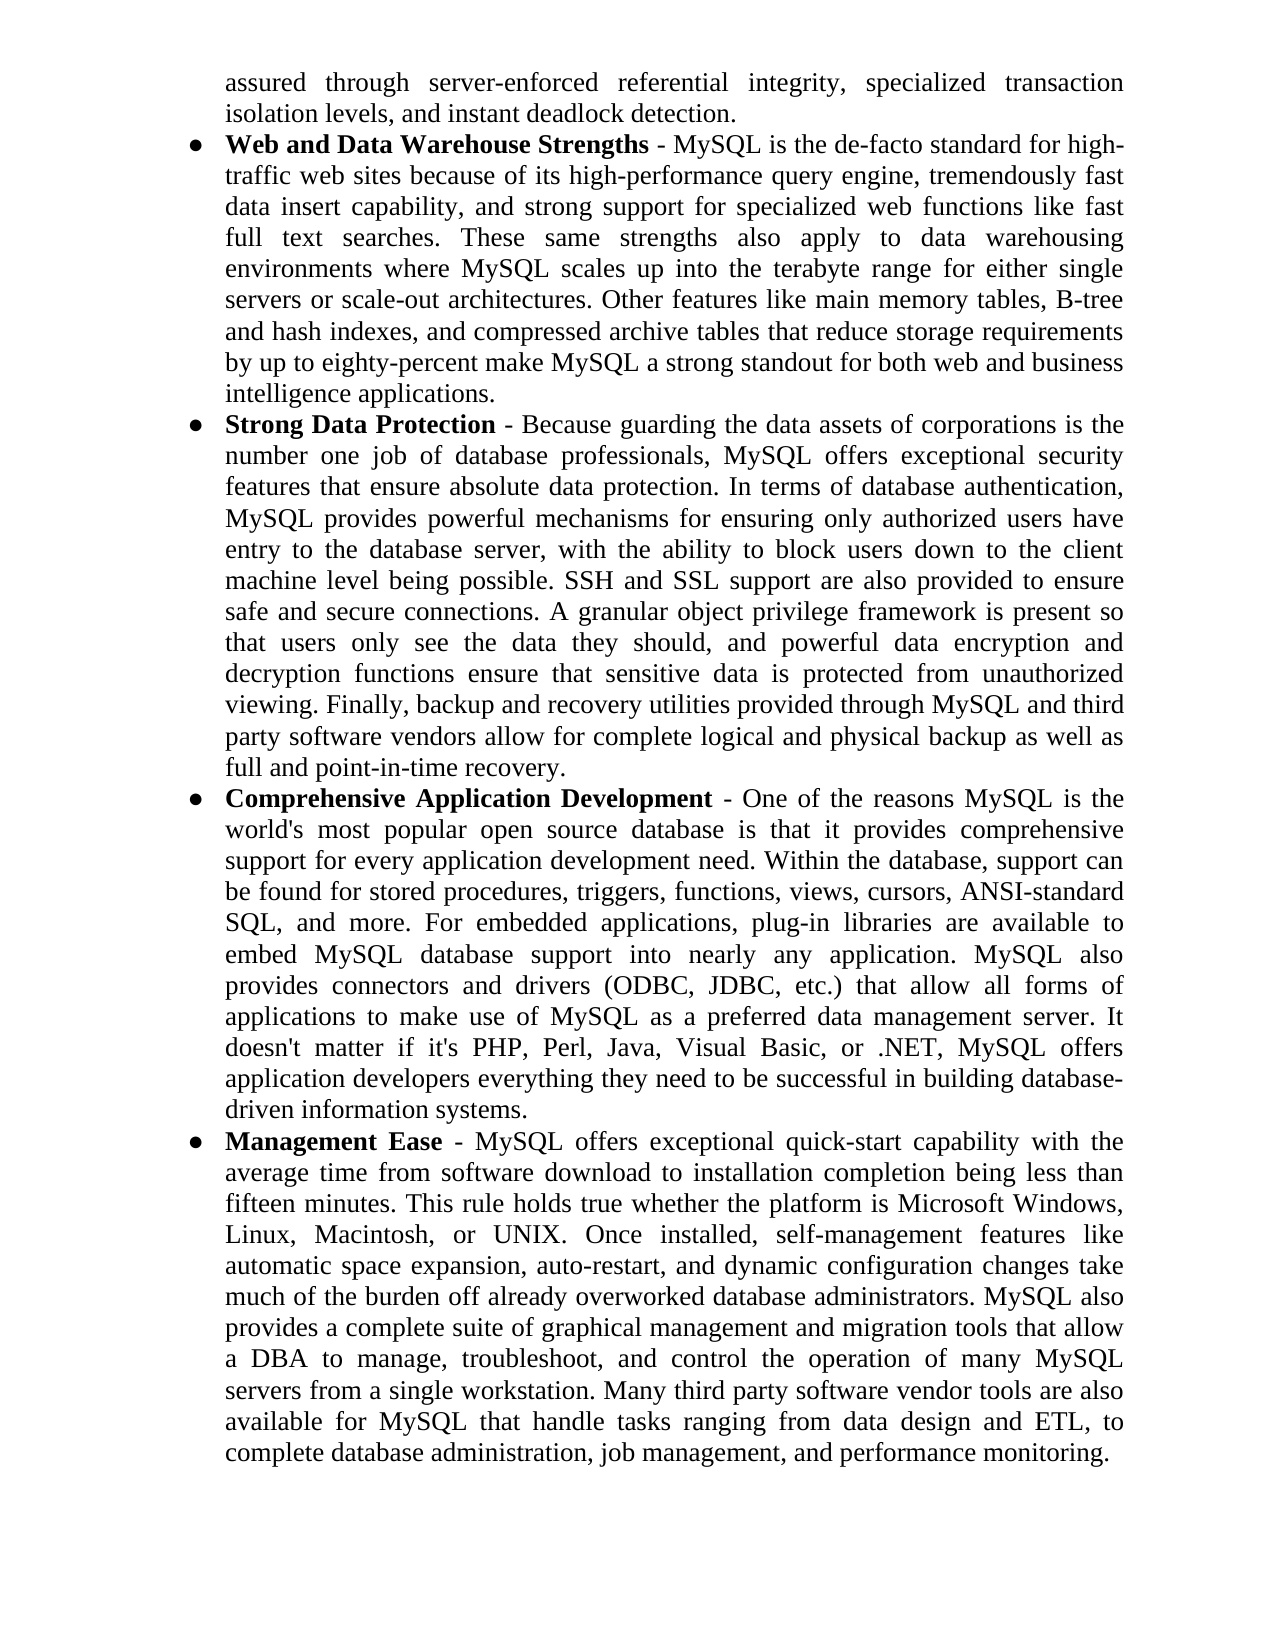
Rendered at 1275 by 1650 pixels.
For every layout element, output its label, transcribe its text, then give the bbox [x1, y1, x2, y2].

list Management Ease - MySQL offers exceptional quick-start capability with the average time from software download to installation completion being less than fifteen minutes. This rule holds true whether the platform is Microsoft Windows, Linux, Macintosh, or UNIX. Once installed, self-management features like automatic space expansion, auto-restart, and dynamic configuration changes take much of the burden off already overworked database administrators. MySQL also provides a complete suite of graphical management and migration tools that allow a DBA to manage, troubleshoot, and control the operation of many MySQL servers from a single workstation. Many third party software vendor tools are also available for MySQL that handle tasks ranging from data design and ETL, to complete database administration, job management, and performance monitoring. [187, 1124, 1125, 1467]
list Web and Data Warehouse Strengths - MySQL is the de-facto standard for high-traffic web sites because of its high-performance query engine, tremendously fast data insert capability, and strong support for specialized web functions like fast full text searches. These same strengths also apply to data warehousing environments where MySQL scales up into the terabyte range for either single servers or scale-out architectures. Other features like main memory tables, B-tree and hash indexes, and compressed archive tables that reduce storage requirements by up to eighty-percent make MySQL a strong standout for both web and business intelligence applications. [187, 128, 1125, 408]
list Comprehensive Application Development - One of the reasons MySQL is the world's most popular open source database is that it provides comprehensive support for every application development need. Within the database, support can be found for stored procedures, triggers, functions, views, cursors, ANSI-standard SQL, and more. For embedded applications, plug-in libraries are available to embed MySQL database support into nearly any application. MySQL also provides connectors and drivers (ODBC, JDBC, etc.) that allow all forms of applications to make use of MySQL as a preferred data management server. It doesn't matter if it's PHP, Perl, Java, Visual Basic, or .NET, MySQL offers application developers everything they need to be successful in building database-driven information systems. [187, 782, 1125, 1124]
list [187, 66, 1125, 128]
list Strong Data Protection - Because guarding the data assets of corporations is the number one job of database professionals, MySQL offers exceptional security features that ensure absolute data protection. In terms of database authentication, MySQL provides powerful mechanisms for ensuring only authorized users have entry to the database server, with the ability to block users down to the client machine level being possible. SSH and SSL support are also provided to ensure safe and secure connections. A granular object privilege framework is present so that users only see the data they should, and powerful data encryption and decryption functions ensure that sensitive data is protected from unauthorized viewing. Finally, backup and recovery utilities provided through MySQL and third party software vendors allow for complete logical and physical backup as well as full and point-in-time recovery. [187, 408, 1125, 782]
